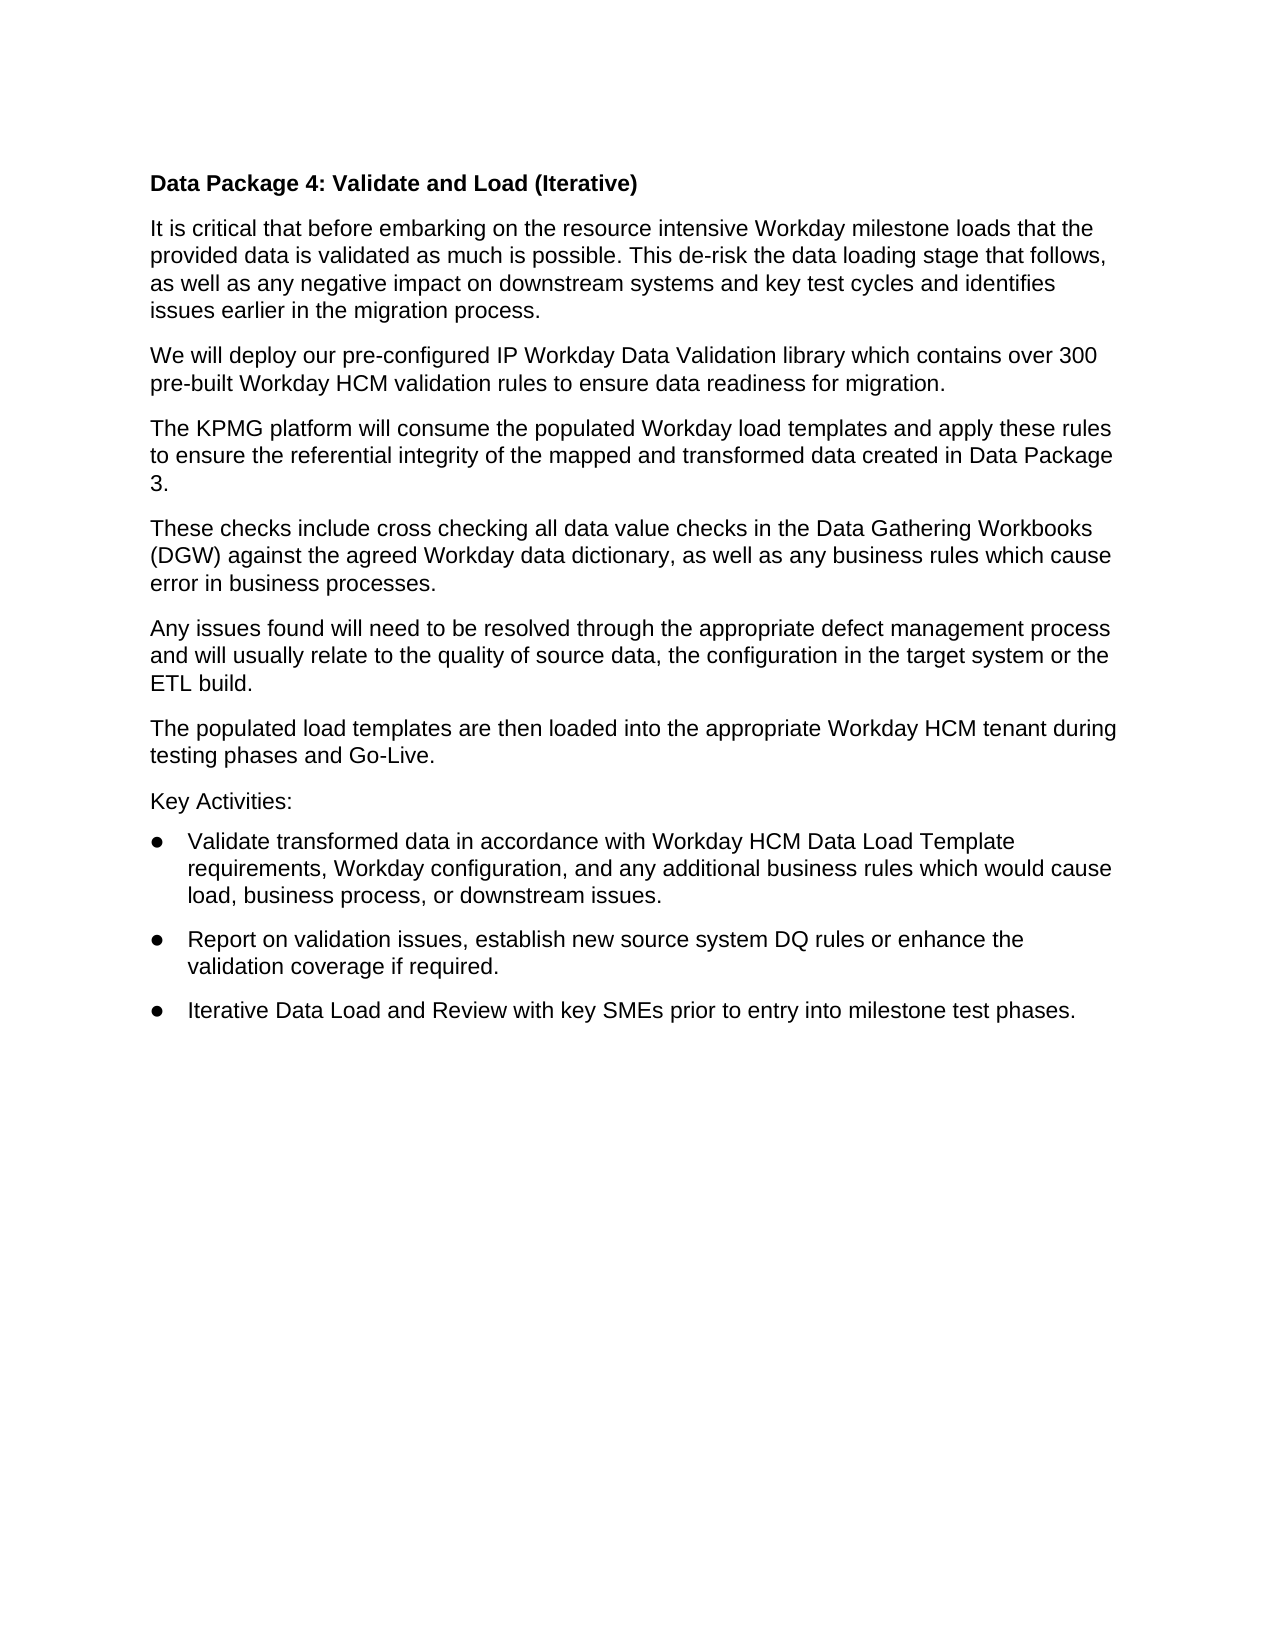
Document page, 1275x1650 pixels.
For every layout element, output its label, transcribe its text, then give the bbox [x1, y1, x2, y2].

text The populated load templates are then loaded into the appropriate Workday HCM tenant during testing phases and Go-Live. [150, 714, 1125, 769]
list Report on validation issues, establish new source system DQ rules or enhance the validation coverage if required. [150, 925, 1125, 979]
text We will deploy our pre-configured IP Workday Data Validation library which contains over 300 pre-built Workday HCM validation rules to ensure data readiness for migration. [150, 342, 1125, 396]
text Key Activities: [150, 787, 1125, 814]
text It is critical that before embarking on the resource intensive Workday milestone loads that the provided data is validated as much is possible. This de-risk the data loading stage that follows, as well as any negative impact on downstream systems and key test cycles and identifies issues earlier in the migration process. [150, 214, 1125, 323]
text The KPMG platform will consume the populated Workday load templates and apply these rules to ensure the referential integrity of the mapped and transformed data created in Data Package 3. [150, 414, 1125, 496]
list Validate transformed data in accordance with Workday HCM Data Load Template requirements, Workday configuration, and any additional business rules which would cause load, business process, or downstream issues. [150, 827, 1125, 908]
list Iterative Data Load and Review with key SMEs prior to entry into milestone test phases. [150, 996, 1125, 1023]
text These checks include cross checking all data value checks in the Data Gathering Workbooks (DGW) against the agreed Workday data dictionary, as well as any business rules which cause error in business processes. [150, 514, 1125, 596]
text Any issues found will need to be resolved through the appropriate defect management process and will usually relate to the quality of source data, the configuration in the target system or the ETL build. [150, 614, 1125, 696]
text Data Package 4: Validate and Load (Iterative) [150, 169, 1125, 196]
